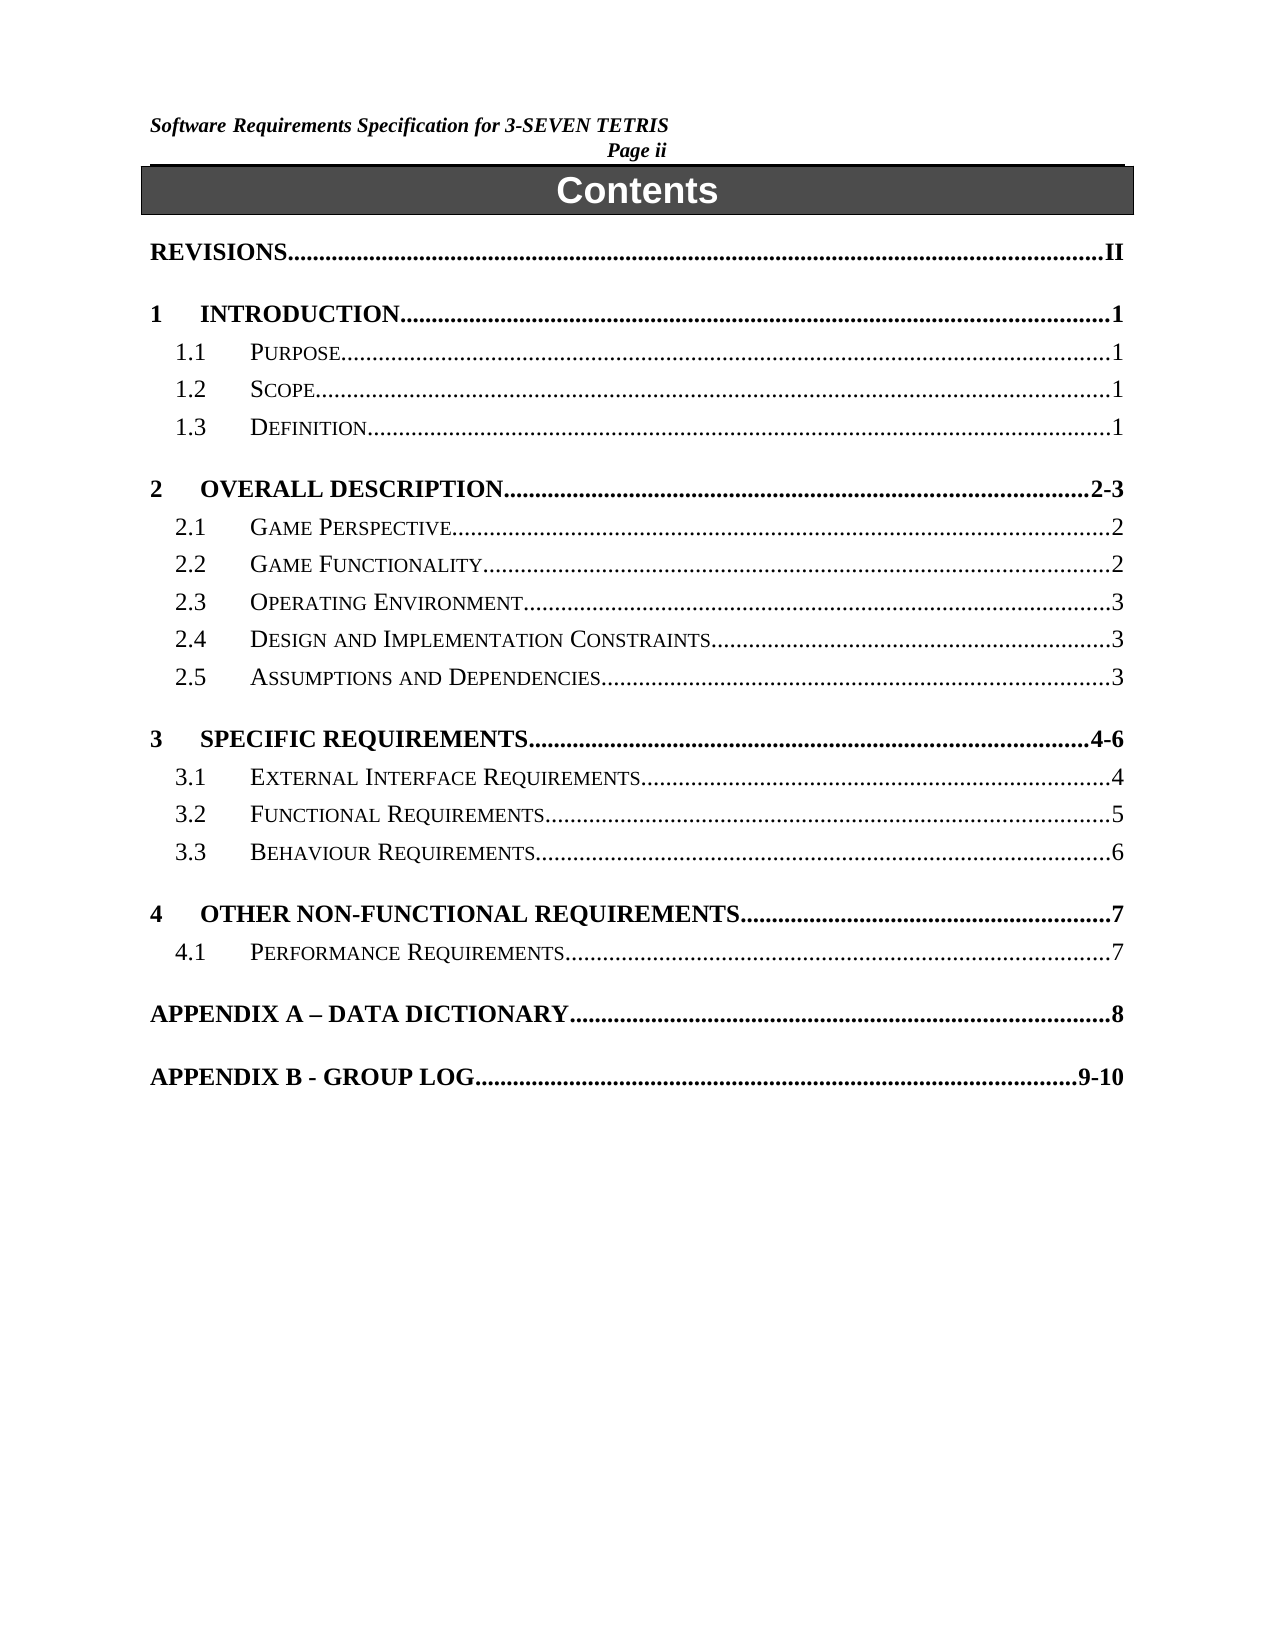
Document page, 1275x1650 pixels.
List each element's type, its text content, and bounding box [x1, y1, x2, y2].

text 2.1 Game Perspective 2 [175, 515, 1125, 540]
text 1.2 Scope 1 [175, 377, 1125, 402]
text 2 Overall Description 2-3 [150, 477, 1125, 502]
text 3.1 External Interface Requirements 4 [175, 765, 1125, 790]
text 4.1 Performance Requirements 7 [175, 940, 1125, 965]
text 1.3 Definition 1 [175, 415, 1125, 440]
text 2.2 Game Functionality 2 [175, 552, 1125, 577]
text 3 Specific Requirements 4-6 [150, 727, 1125, 752]
text 4 Other Non-functional Requirements 7 [150, 902, 1125, 927]
text 2.4 Design and Implementation Constraints 3 [175, 627, 1125, 652]
text 3.3 Behaviour Requirements 6 [175, 840, 1125, 865]
text Appendix A – Data Dictionary 8 [150, 1002, 1125, 1027]
text Appendix B - Group Log 9-10 [150, 1065, 1125, 1090]
text 1 Introduction 1 [150, 302, 1125, 327]
text Revisions ii [150, 240, 1125, 265]
text 1.1 Purpose 1 [175, 340, 1125, 365]
text Contents [142, 167, 1133, 214]
text 2.3 Operating Environment 3 [175, 590, 1125, 615]
text 3.2 Functional Requirements 5 [175, 802, 1125, 827]
text 2.5 Assumptions and Dependencies 3 [175, 665, 1125, 690]
